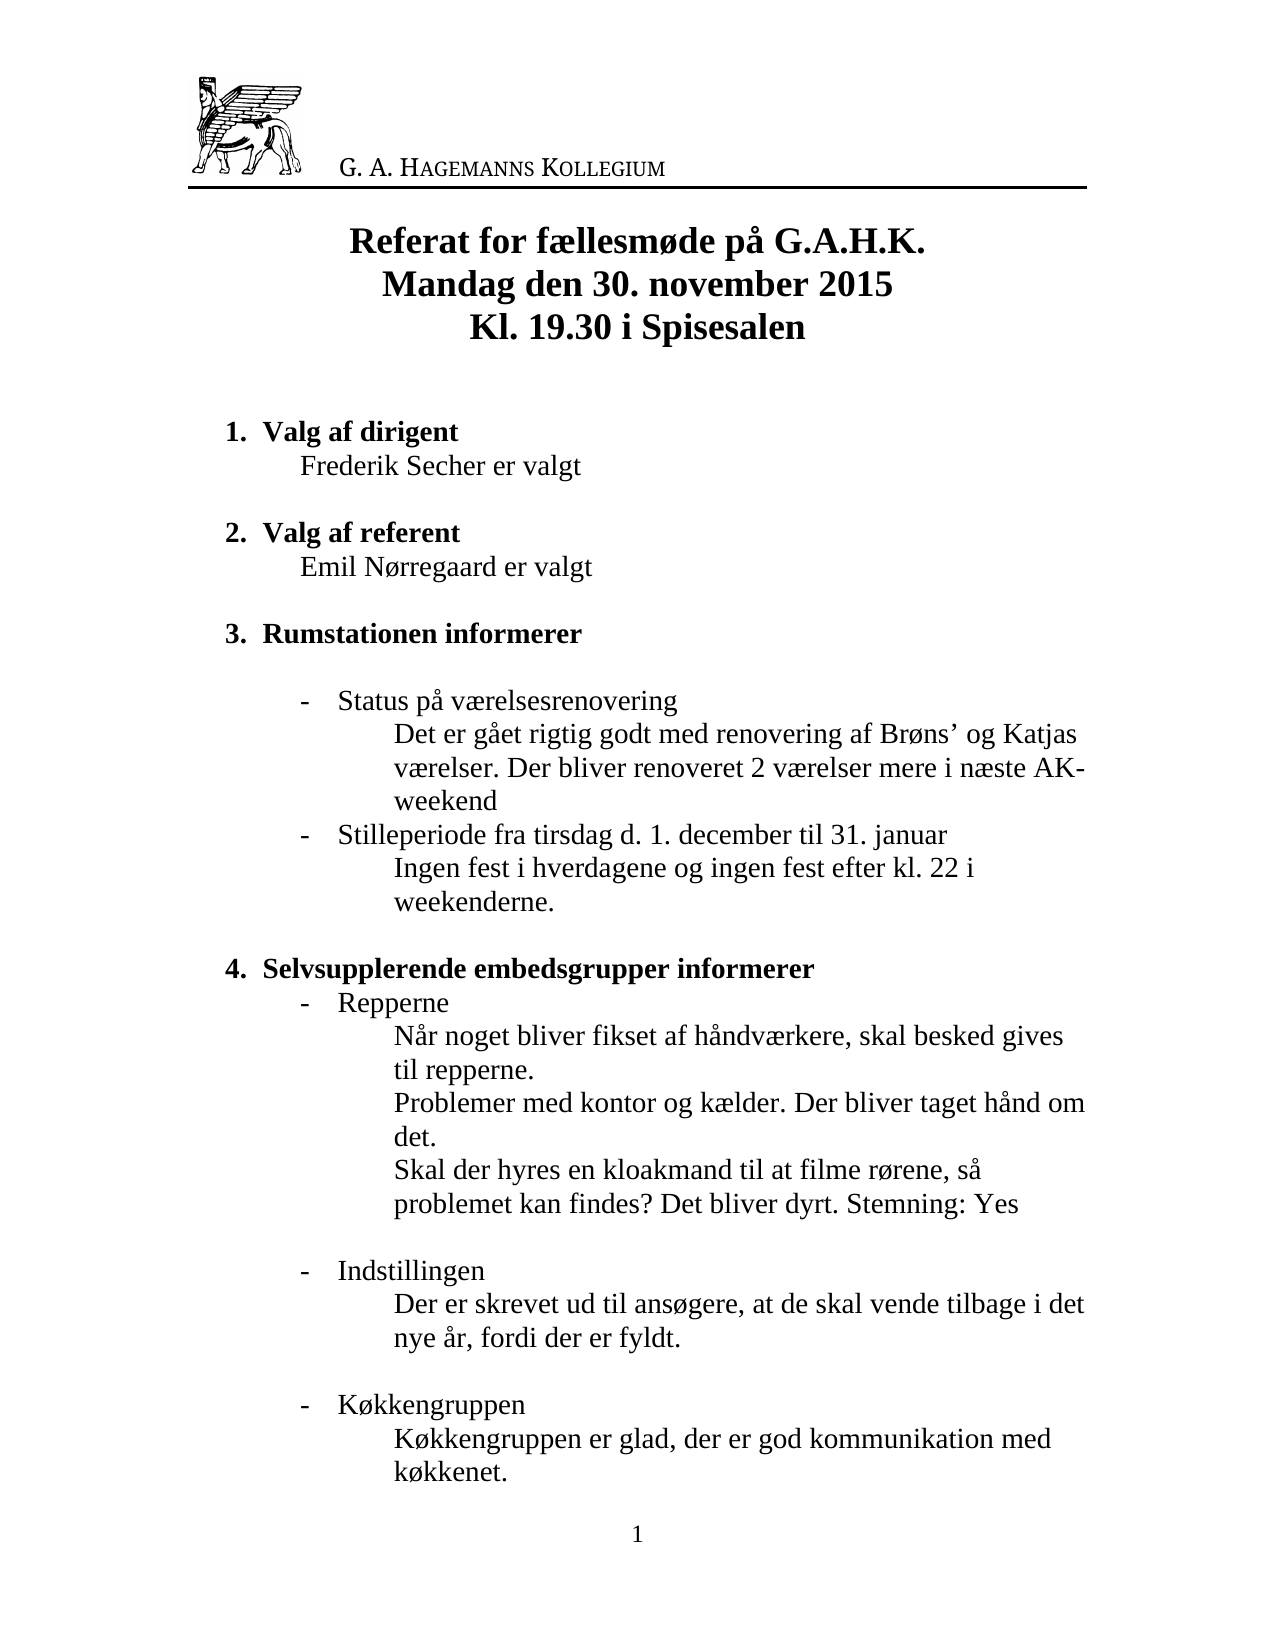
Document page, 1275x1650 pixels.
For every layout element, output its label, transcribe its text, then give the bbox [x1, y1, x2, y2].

list Selvsupplerende embedsgrupper informerer [225, 951, 1087, 985]
text Frederik Secher er valgt [300, 448, 1087, 482]
text Det er gået rigtig godt med renovering af Brøns’ og Katjas værelser. Der bliver renoveret 2 værelser mere i næste AK-weekend [394, 716, 1087, 817]
text Køkkengruppen er glad, der er god kommunikation med køkkenet. [394, 1421, 1087, 1488]
list Stilleperiode fra tirsdag d. 1. december til 31. januar [300, 817, 1087, 851]
list Rumstationen informerer [225, 616, 1087, 649]
text Problemer med kontor og kælder. Der bliver taget hånd om det. [394, 1085, 1087, 1152]
list Valg af dirigent [225, 414, 1087, 448]
text Emil Nørregaard er valgt [300, 549, 1087, 582]
list Status på værelsesrenovering [300, 683, 1087, 716]
text Mandag den 30. november 2015 [187, 261, 1087, 304]
text Kl. 19.30 i Spisesalen [187, 304, 1087, 347]
text Der er skrevet ud til ansøgere, at de skal vende tilbage i det nye år, fordi der er fyldt. [394, 1287, 1087, 1354]
picture [187, 73, 307, 177]
text Når noget bliver fikset af håndværkere, skal besked gives til repperne. [394, 1018, 1087, 1085]
list Valg af referent [225, 515, 1087, 549]
list Indstillingen [300, 1253, 1087, 1287]
list Repperne [300, 985, 1087, 1018]
list Køkkengruppen [300, 1387, 1087, 1421]
text Skal der hyres en kloakmand til at filme rørene, så problemet kan findes? Det bliver dyrt. Stemning: Yes [394, 1152, 1087, 1219]
text Ingen fest i hverdagene og ingen fest efter kl. 22 i weekenderne. [394, 851, 1087, 918]
text Referat for fællesmøde på G.A.H.K. [187, 218, 1087, 261]
